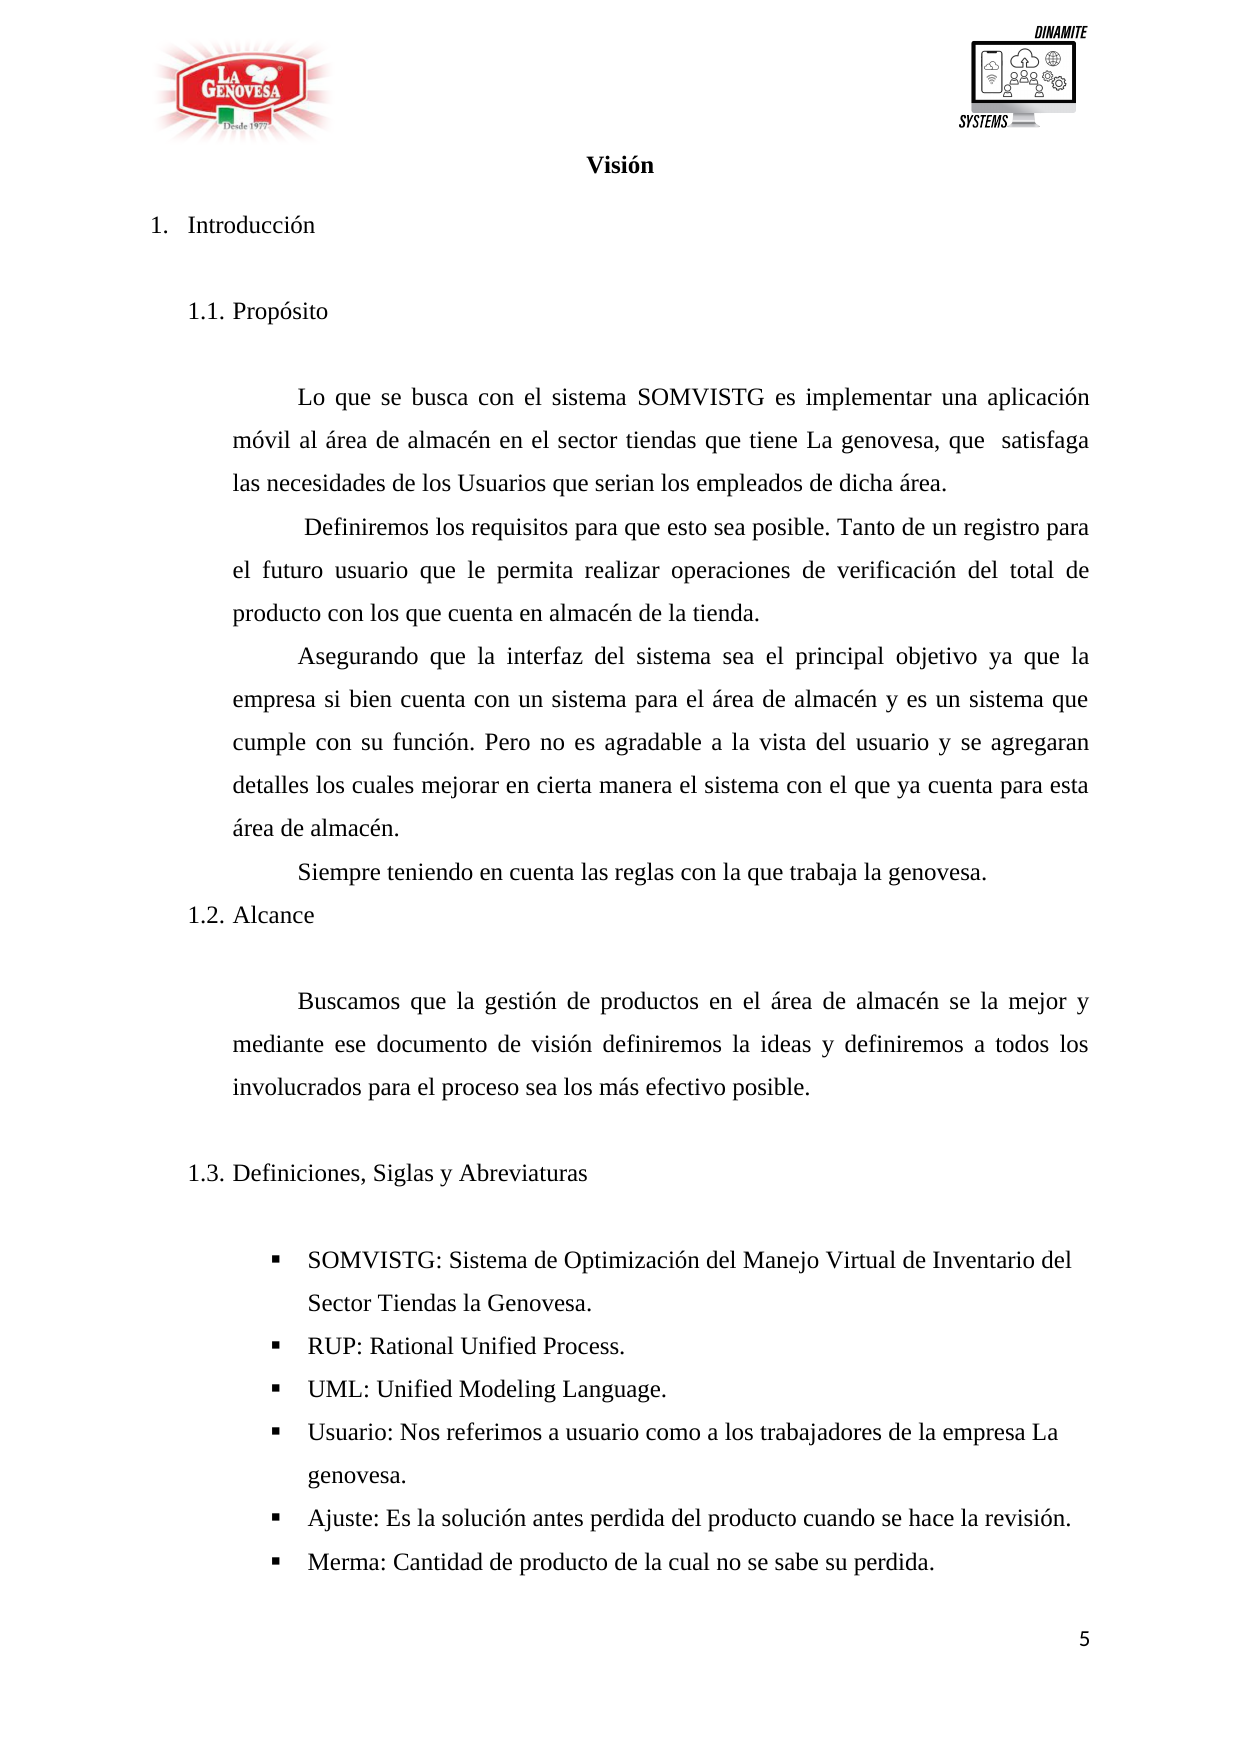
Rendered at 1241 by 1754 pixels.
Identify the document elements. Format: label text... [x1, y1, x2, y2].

list Definiciones, Siglas y Abreviaturas [187, 1158, 1090, 1187]
list UML: Unified Modeling Language. [270, 1374, 1090, 1403]
picture [180, 66, 307, 117]
list Alcance [187, 900, 1090, 928]
text Visión [150, 150, 1090, 179]
list RUP: Rational Unified Process. [270, 1331, 1090, 1360]
list Propósito [187, 296, 1090, 325]
list Definiremos los requisitos para que esto sea posible. Tanto de un registro para el futuro usuario que le permita realizar operaciones de verificación del total de producto con los que cuenta en almacén de la tienda. [232, 512, 1090, 627]
list Merma: Cantidad de producto de la cual no se sabe su perdida. [270, 1547, 1090, 1575]
list Siempre teniendo en cuenta las reglas con la que trabaja la genovesa. [232, 857, 1090, 885]
list Lo que se busca con el sistema SOMVISTG es implementar una aplicación móvil al área de almacén en el sector tiendas que tiene La genovesa, que satisfaga las necesidades de los Usuarios que serian los empleados de dicha área. [232, 382, 1090, 497]
list Ajuste: Es la solución antes perdida del producto cuando se hace la revisión. [270, 1503, 1090, 1532]
list SOMVISTG: Sistema de Optimización del Manejo Virtual de Inventario del Sector Tiendas la Genovesa. [270, 1245, 1090, 1317]
list Buscamos que la gestión de productos en el área de almacén se la mejor y mediante ese documento de visión definiremos la ideas y definiremos a todos los involucrados para el proceso sea los más efectivo posible. [232, 986, 1090, 1101]
list Asegurando que la interfaz del sistema sea el principal objetivo ya que la empresa si bien cuenta con un sistema para el área de almacén y es un sistema que cumple con su función. Pero no es agradable a la vista del usuario y se agregaran detalles los cuales mejorar en cierta manera el sistema con el que ya cuenta para esta área de almacén. [232, 641, 1090, 842]
list Introducción [150, 210, 1090, 238]
picture [957, 14, 1091, 147]
list Usuario: Nos referimos a usuario como a los trabajadores de la empresa La genovesa. [270, 1417, 1090, 1489]
